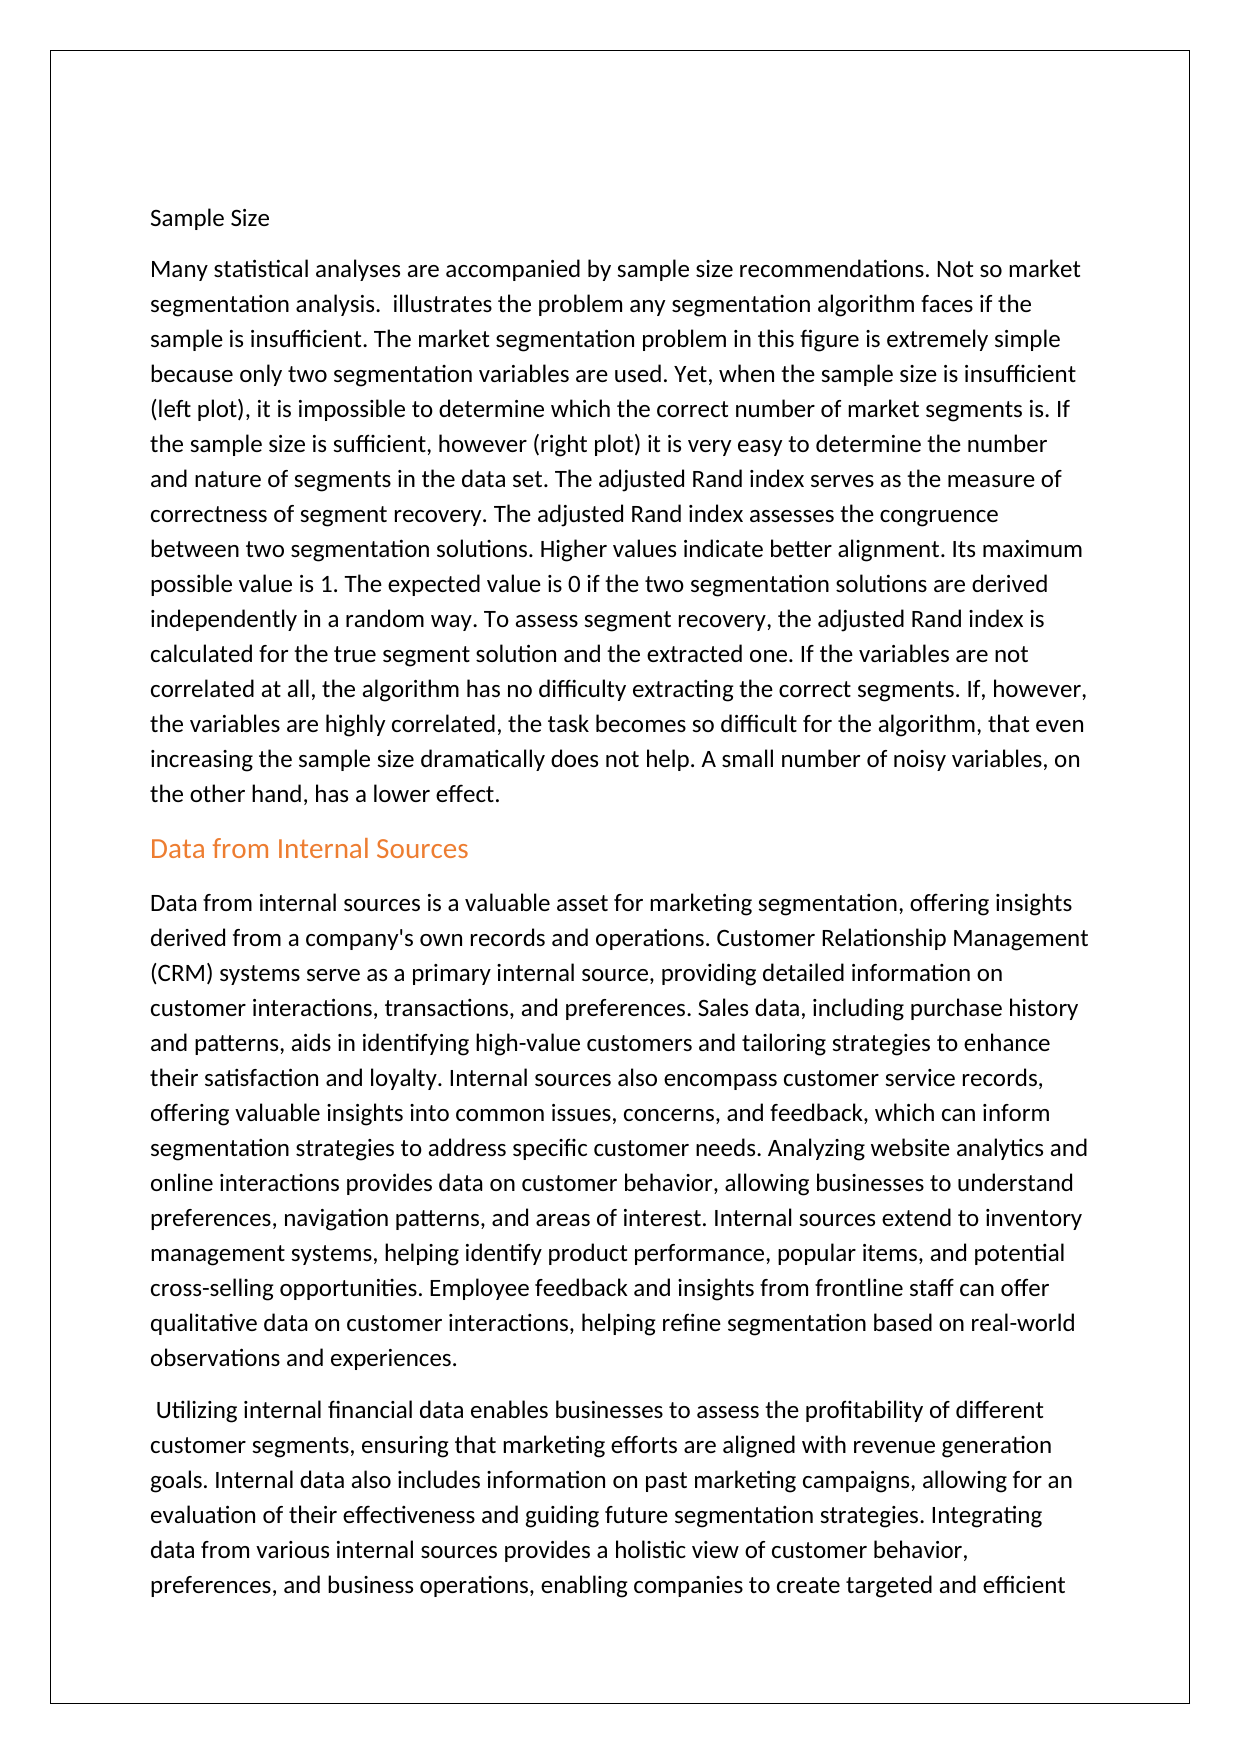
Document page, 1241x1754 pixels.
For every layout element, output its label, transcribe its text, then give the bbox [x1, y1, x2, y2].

text Many statistical analyses are accompanied by sample size recommendations. Not so market segmentation analysis. illustrates the problem any segmentation algorithm faces if the sample is insufficient. The market segmentation problem in this figure is extremely simple because only two segmentation variables are used. Yet, when the sample size is insufficient (left plot), it is impossible to determine which the correct number of market segments is. If the sample size is sufficient, however (right plot) it is very easy to determine the number and nature of segments in the data set. The adjusted Rand index serves as the measure of correctness of segment recovery. The adjusted Rand index assesses the congruence between two segmentation solutions. Higher values indicate better alignment. Its maximum possible value is 1. The expected value is 0 if the two segmentation solutions are derived independently in a random way. To assess segment recovery, the adjusted Rand index is calculated for the true segment solution and the extracted one. If the variables are not correlated at all, the algorithm has no difficulty extracting the correct segments. If, however, the variables are highly correlated, the task becomes so difficult for the algorithm, that even increasing the sample size dramatically does not help. A small number of noisy variables, on the other hand, has a lower effect. [150, 253, 1090, 809]
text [150, 1394, 1090, 1600]
text Data from internal sources is a valuable asset for marketing segmentation, offering insights derived from a company's own records and operations. Customer Relationship Management (CRM) systems serve as a primary internal source, providing detailed information on customer interactions, transactions, and preferences. Sales data, including purchase history and patterns, aids in identifying high-value customers and tailoring strategies to enhance their satisfaction and loyalty. Internal sources also encompass customer service records, offering valuable insights into common issues, concerns, and feedback, which can inform segmentation strategies to address specific customer needs. Analyzing website analytics and online interactions provides data on customer behavior, allowing businesses to understand preferences, navigation patterns, and areas of interest. Internal sources extend to inventory management systems, helping identify product performance, popular items, and potential cross-selling opportunities. Employee feedback and insights from frontline staff can offer qualitative data on customer interactions, helping refine segmentation based on real-world observations and experiences. [150, 888, 1090, 1373]
text Sample Size [150, 202, 1090, 232]
text Data from Internal Sources [150, 830, 1090, 866]
